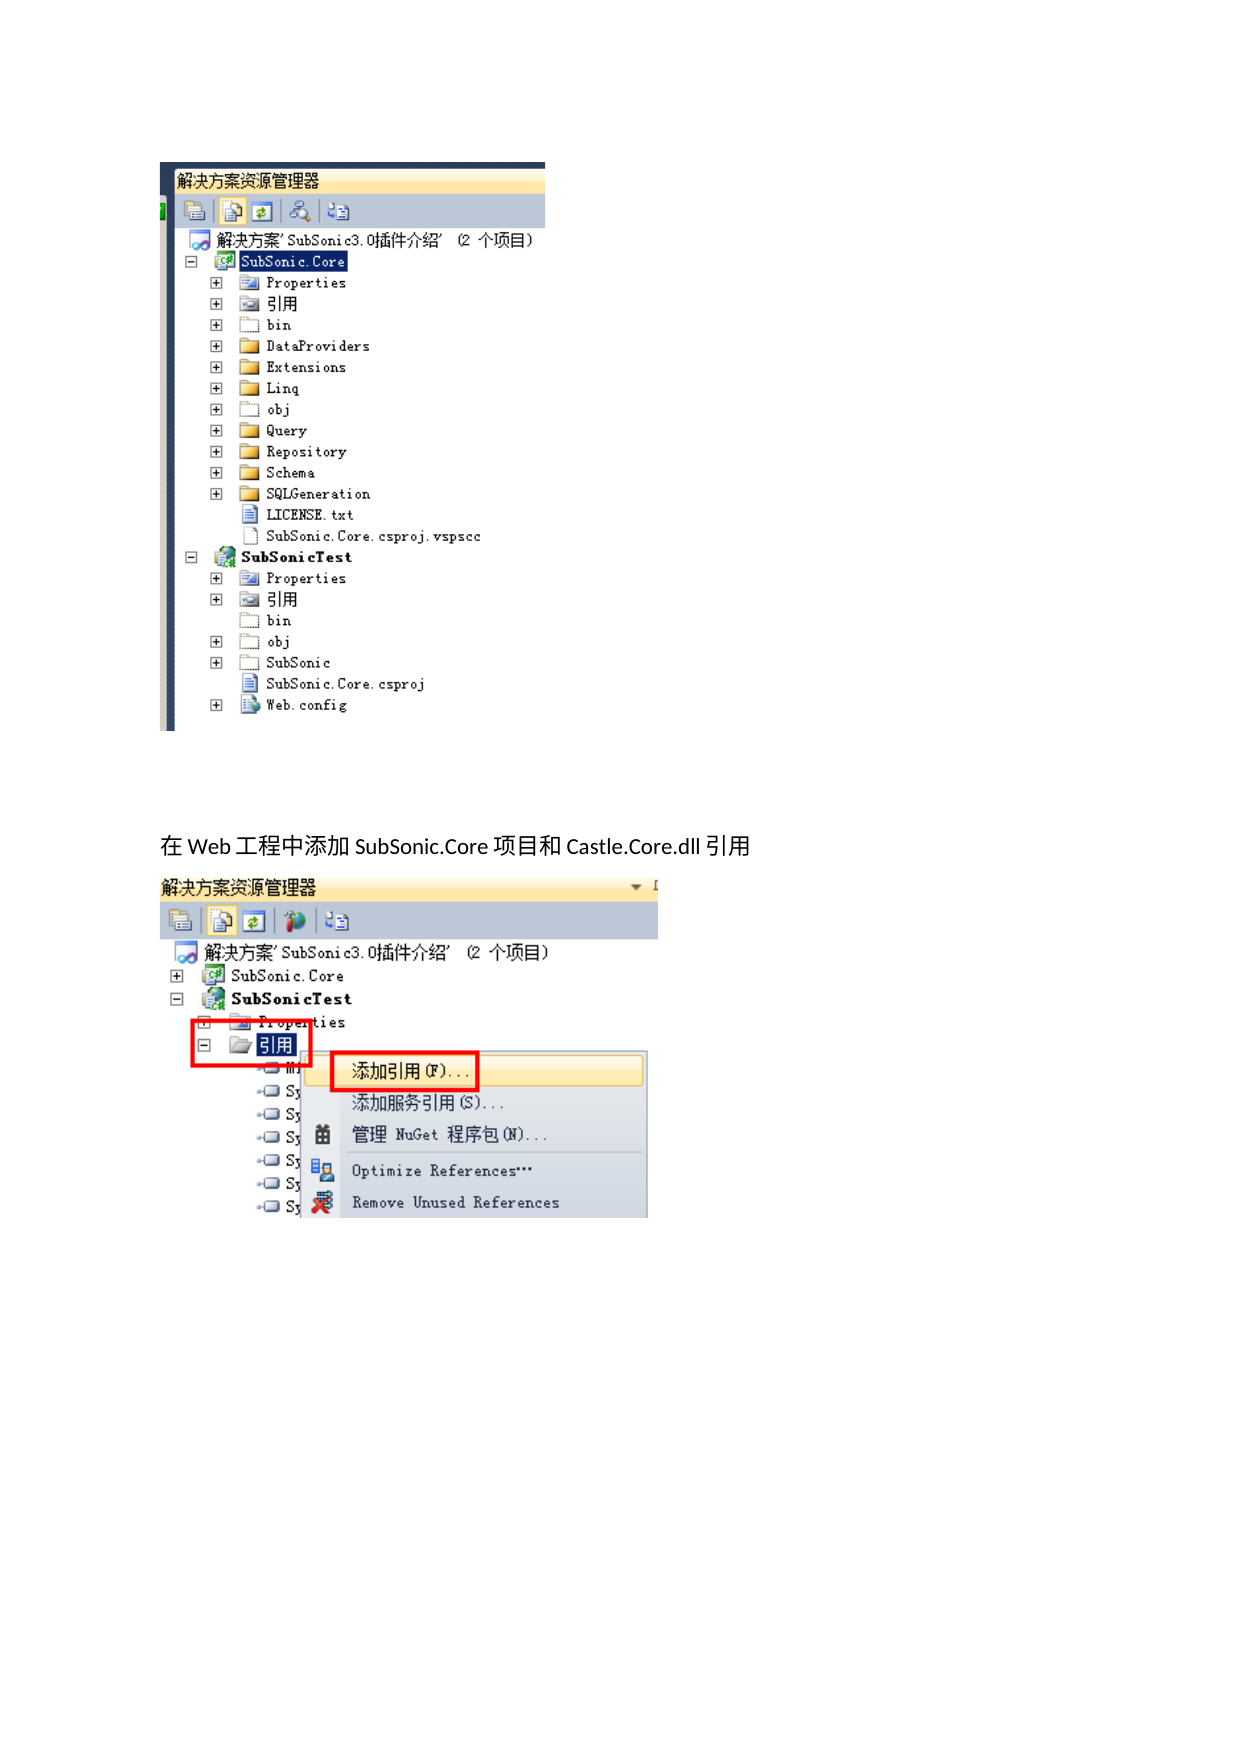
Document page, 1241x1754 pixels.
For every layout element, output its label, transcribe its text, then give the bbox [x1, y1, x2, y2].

text 在Web工程中添加SubSonic.Core项目和Castle.Core.dll引用 [160, 812, 1053, 877]
picture [159, 162, 546, 731]
picture [159, 877, 658, 1218]
